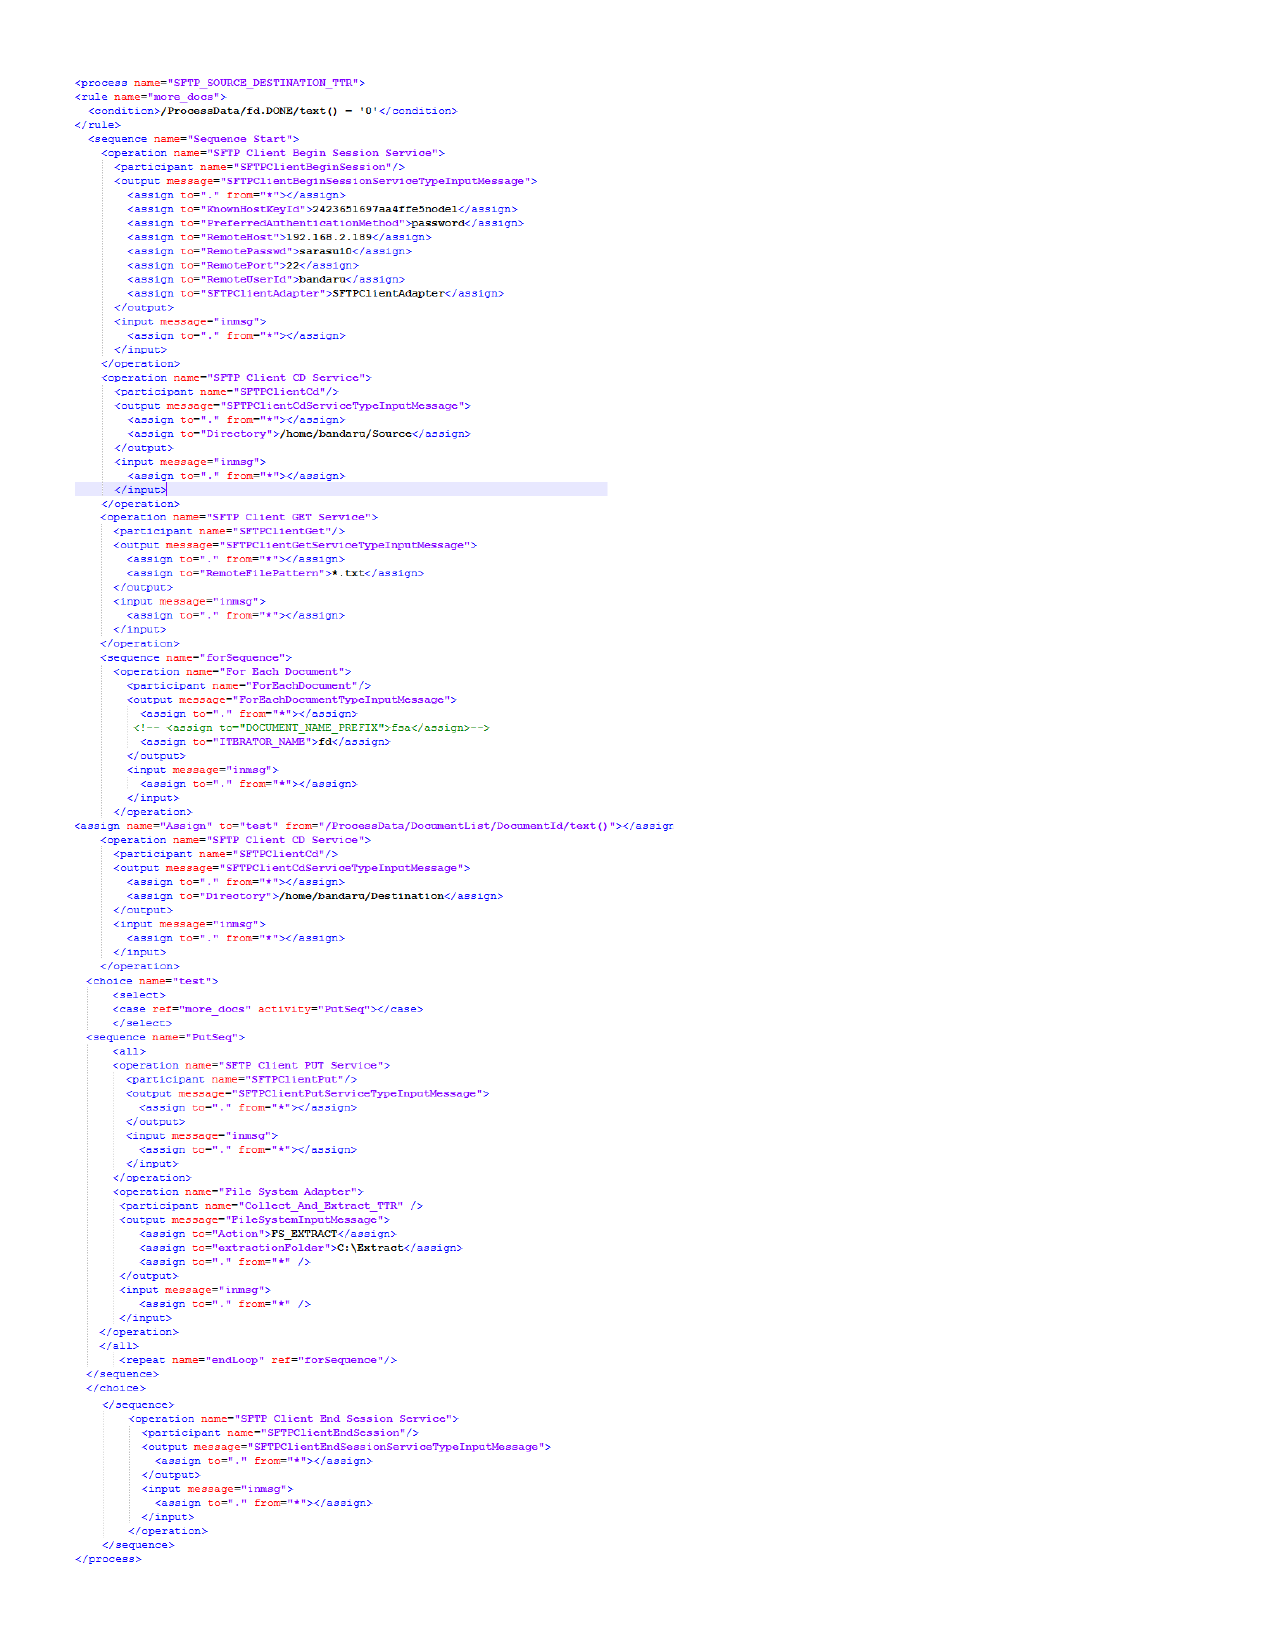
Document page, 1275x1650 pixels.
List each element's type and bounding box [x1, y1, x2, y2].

picture [75, 75, 674, 1575]
